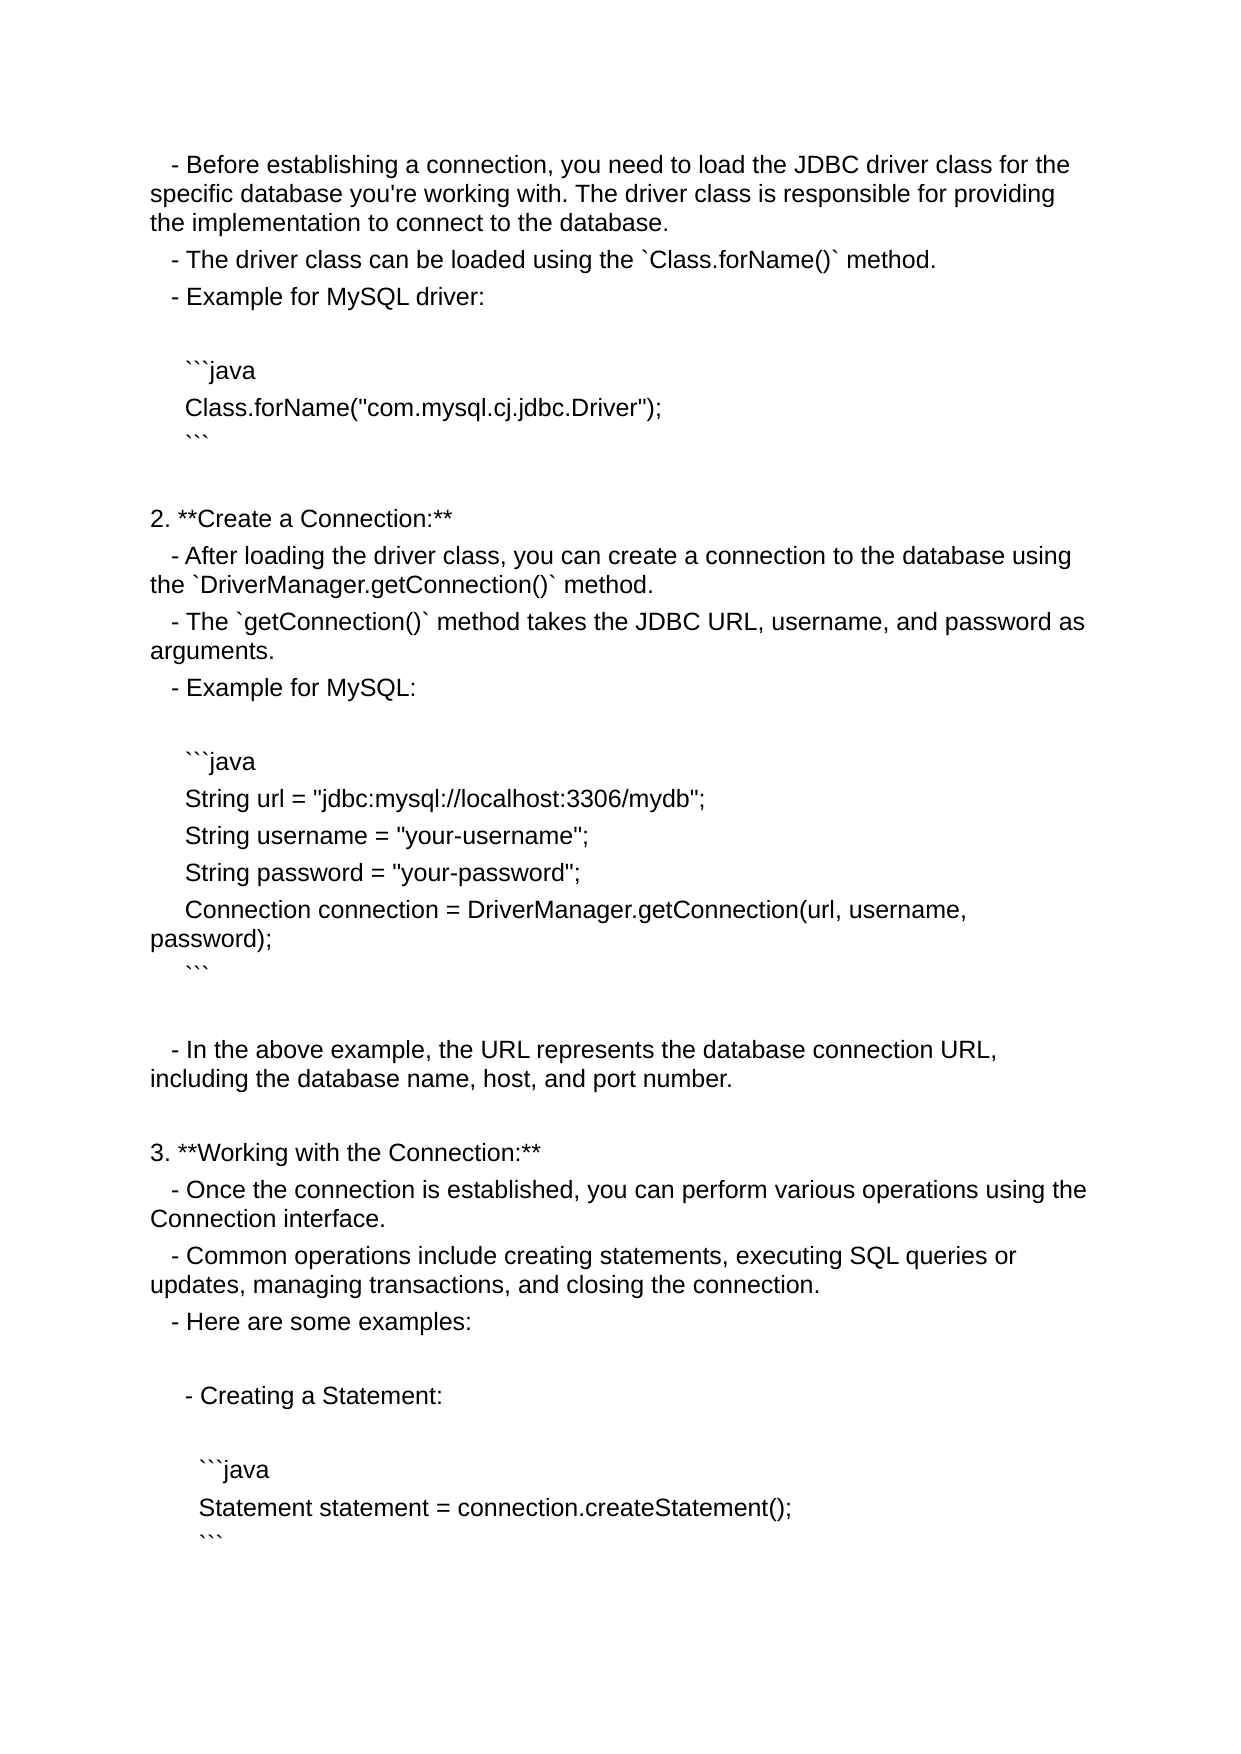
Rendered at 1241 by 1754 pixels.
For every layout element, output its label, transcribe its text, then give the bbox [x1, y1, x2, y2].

text Connection connection = DriverManager.getConnection(url, username, password); [150, 895, 1090, 953]
text ```java [150, 747, 1090, 776]
text Statement statement = connection.createStatement(); [150, 1492, 1090, 1521]
text - Creating a Statement: [150, 1381, 1090, 1410]
text - The `getConnection()` method takes the JDBC URL, username, and password as arguments. [150, 607, 1090, 664]
text String username = "your-username"; [150, 821, 1090, 850]
text ```java [150, 356, 1090, 384]
text ``` [150, 961, 1090, 990]
text 2. **Create a Connection:** [150, 504, 1090, 533]
text - Example for MySQL: [150, 673, 1090, 702]
text ``` [150, 430, 1090, 459]
text - After loading the driver class, you can create a connection to the database using the `DriverManager.getConnection()` method. [150, 541, 1090, 599]
text - In the above example, the URL represents the database connection URL, including the database name, host, and port number. [150, 1035, 1090, 1093]
text - Before establishing a connection, you need to load the JDBC driver class for the specific database you're working with. The driver class is responsible for providing the implementation to connect to the database. [150, 150, 1090, 236]
text Class.forName("com.mysql.cj.jdbc.Driver"); [150, 393, 1090, 422]
text - Here are some examples: [150, 1307, 1090, 1336]
text String url = "jdbc:mysql://localhost:3306/mydb"; [150, 784, 1090, 813]
text - Once the connection is established, you can perform various operations using the Connection interface. [150, 1175, 1090, 1233]
text String password = "your-password"; [150, 858, 1090, 887]
text - Example for MySQL driver: [150, 282, 1090, 310]
text - Common operations include creating statements, executing SQL queries or updates, managing transactions, and closing the connection. [150, 1241, 1090, 1299]
text ```java [150, 1455, 1090, 1484]
text - The driver class can be loaded using the `Class.forName()` method. [150, 244, 1090, 273]
text ``` [150, 1529, 1090, 1558]
text 3. **Working with the Connection:** [150, 1138, 1090, 1167]
